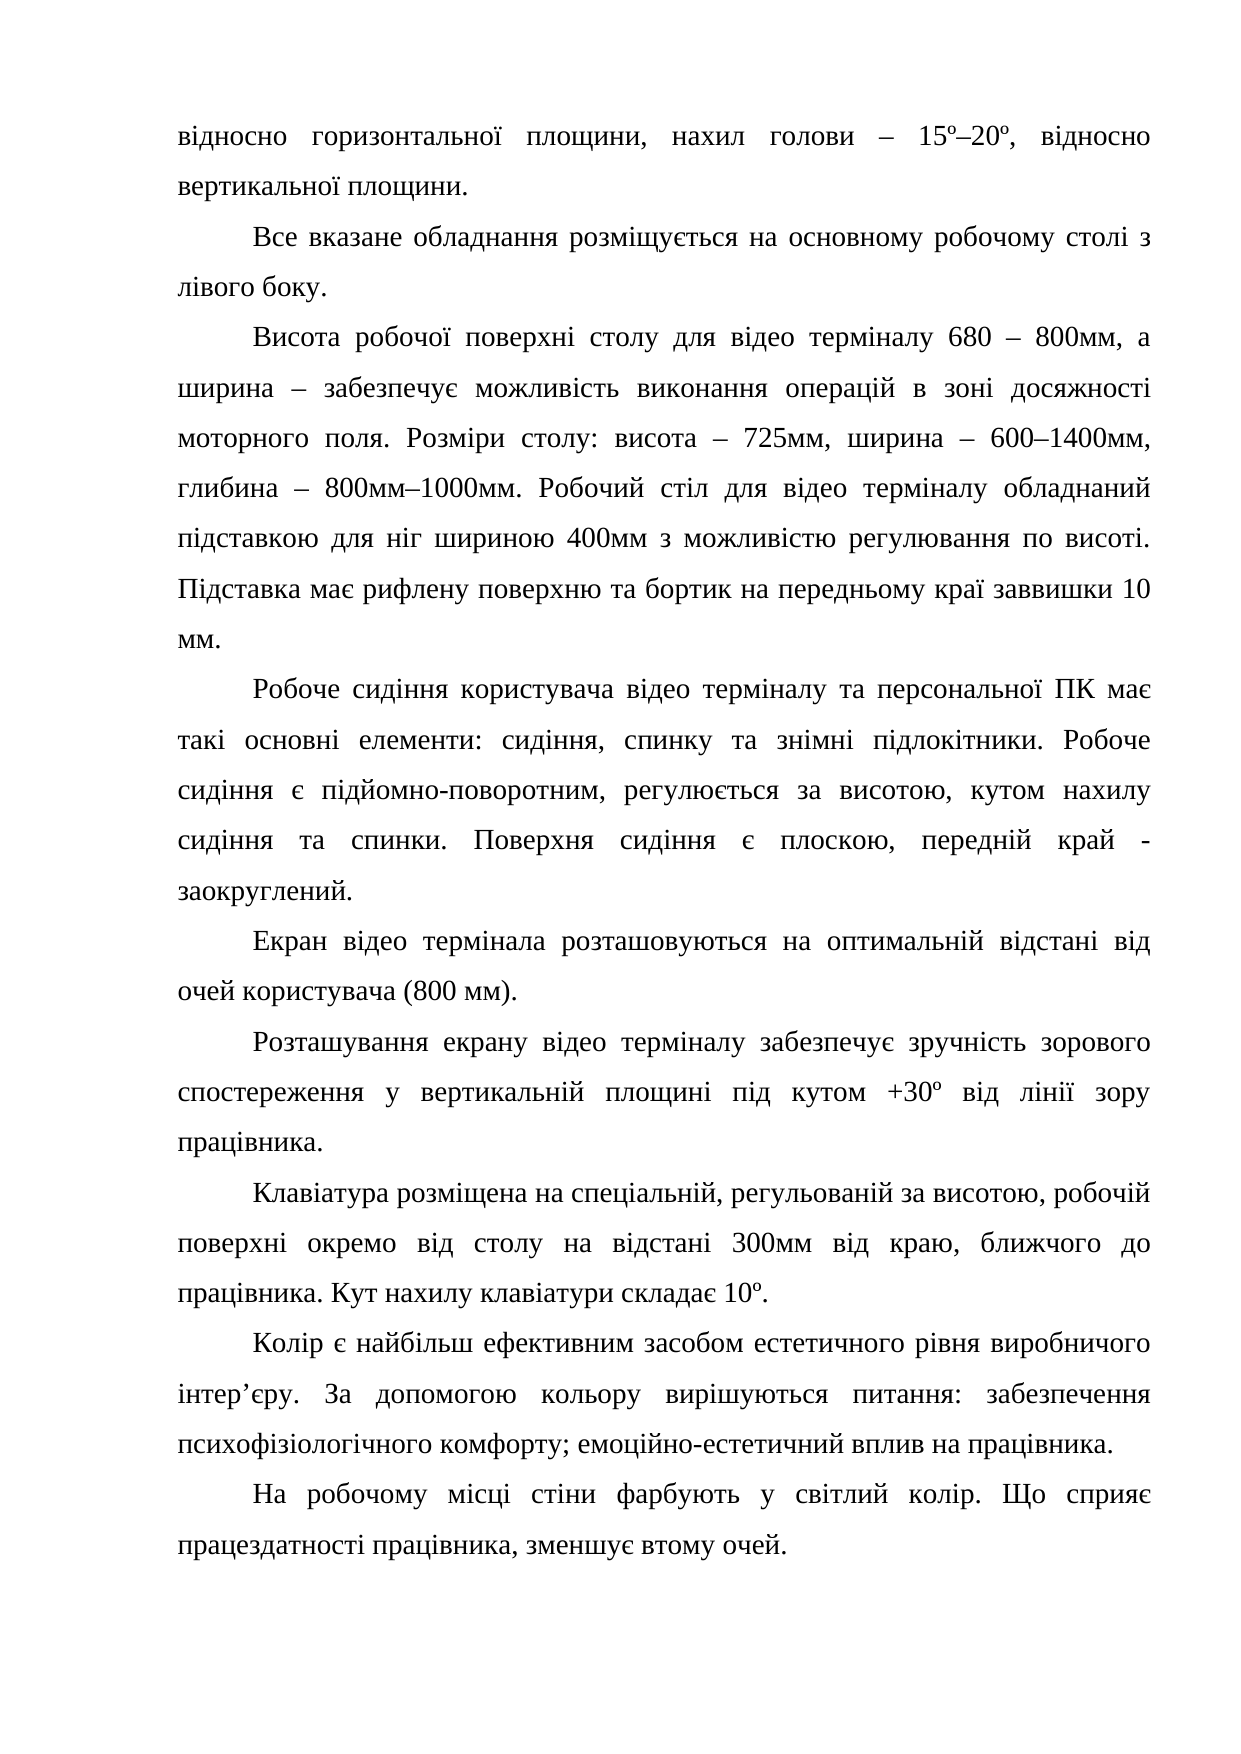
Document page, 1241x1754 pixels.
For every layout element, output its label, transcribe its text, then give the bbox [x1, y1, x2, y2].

text Висота робочої поверхні столу для відео терміналу 680 – 800мм, а ширина – забезпечує можливість виконання операцій в зоні досяжності моторного поля. Розміри столу: висота – 725мм, ширина – 600–1400мм, глибина – 800мм–1000мм. Робочий стіл для відео терміналу обладнаний підставкою для ніг шириною 400мм з можливістю регулювання по висоті. Підставка має рифлену поверхню та бортик на передньому краї заввишки 10 мм. [177, 319, 1152, 655]
text Все вказане обладнання розміщується на основному робочому столі з лівого боку. [177, 219, 1152, 303]
text На робочому місці стіни фарбують у світлий колір. Що сприяє працездатності працівника, зменшує втому очей. [177, 1477, 1152, 1560]
text Робоче сидіння користувача відео терміналу та персональної ПК має такі основні елементи: сидіння, спинку та знімні підлокітники. Робоче сидіння є підйомно-поворотним, регулюється за висотою, кутом нахилу сидіння та спинки. Поверхня сидіння є плоскою, передній край -заокруглений. [177, 672, 1152, 906]
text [177, 118, 1152, 202]
text Колір є найбільш ефективним засобом естетичного рівня виробничого інтер’єру. За допомогою кольору вирішуються питання: забезпечення психофізіологічного комфорту; емоційно-естетичний вплив на працівника. [177, 1326, 1152, 1460]
text Клавіатура розміщена на спеціальній, регульованій за висотою, робочій поверхні окремо від столу на відстані 300мм від краю, ближчого до працівника. Кут нахилу клавіатури складає 10º. [177, 1175, 1152, 1309]
text Розташування екрану відео терміналу забезпечує зручність зорового спостереження у вертикальній площині під кутом +30º від лінії зору працівника. [177, 1024, 1152, 1158]
text Екран відео термінала розташовуються на оптимальній відстані від очей користувача (800 мм). [177, 923, 1152, 1007]
